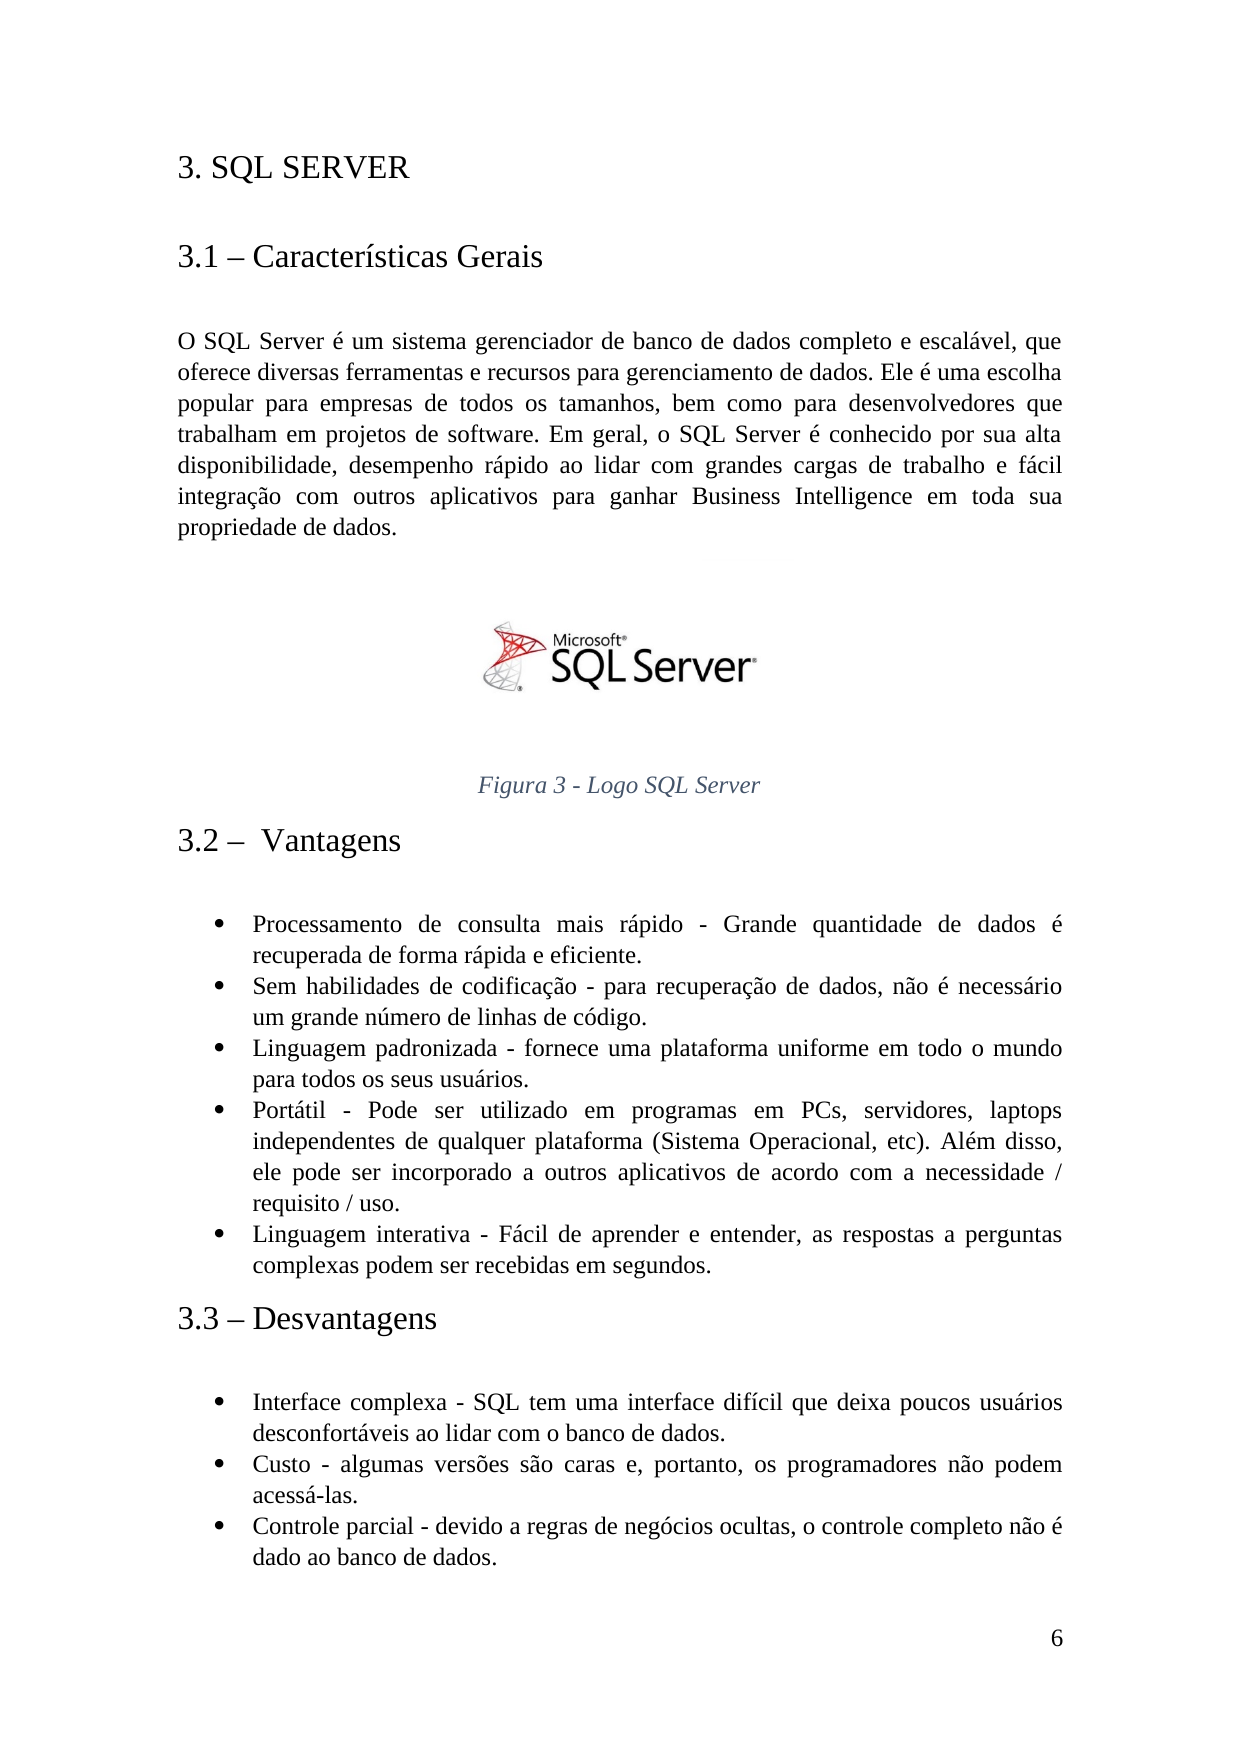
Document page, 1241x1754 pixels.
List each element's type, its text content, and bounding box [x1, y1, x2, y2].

subtitle 3.3 – Desvantagens [177, 1298, 1063, 1336]
picture [446, 559, 795, 752]
subtitle 3.2 – Vantagens [177, 820, 1063, 858]
subtitle 3. SQL SERVER [177, 148, 1063, 186]
list Sem habilidades de codificação - para recuperação de dados, não é necessário um grande número de linhas de código. [215, 971, 1063, 1031]
list Custo - algumas versões são caras e, portanto, os programadores não podem acessá-las. [215, 1449, 1063, 1509]
list Portátil - Pode ser utilizado em programas em PCs, servidores, laptops independentes de qualquer plataforma (Sistema Operacional, etc). Além disso, ele pode ser incorporado a outros aplicativos de acordo com a necessidade / requisito / uso. [215, 1095, 1063, 1217]
list Interface complexa - SQL tem uma interface difícil que deixa poucos usuários desconfortáveis ​​ao lidar com o banco de dados. [215, 1387, 1063, 1447]
text O SQL Server é um sistema gerenciador de banco de dados completo e escalável, que oferece diversas ferramentas e recursos para gerenciamento de dados. Ele é uma escolha popular para empresas de todos os tamanhos, bem como para desenvolvedores que trabalham em projetos de software. Em geral, o SQL Server é conhecido por sua alta disponibilidade, desempenho rápido ao lidar com grandes cargas de trabalho e fácil integração com outros aplicativos para ganhar Business Intelligence em toda sua propriedade de dados. [177, 326, 1063, 541]
subtitle 3.1 – Características Gerais [177, 237, 1063, 275]
text Figura 3 - Logo SQL Server [177, 770, 1063, 799]
list Controle parcial - devido a regras de negócios ocultas, o controle completo não é dado ao banco de dados. [215, 1511, 1063, 1571]
list Linguagem interativa - Fácil de aprender e entender, as respostas a perguntas complexas podem ser recebidas em segundos. [215, 1219, 1063, 1279]
list Processamento de consulta mais rápido - Grande quantidade de dados é recuperada de forma rápida e eficiente. [215, 909, 1063, 969]
list Linguagem padronizada - fornece uma plataforma uniforme em todo o mundo para todos os seus usuários. [215, 1033, 1063, 1093]
